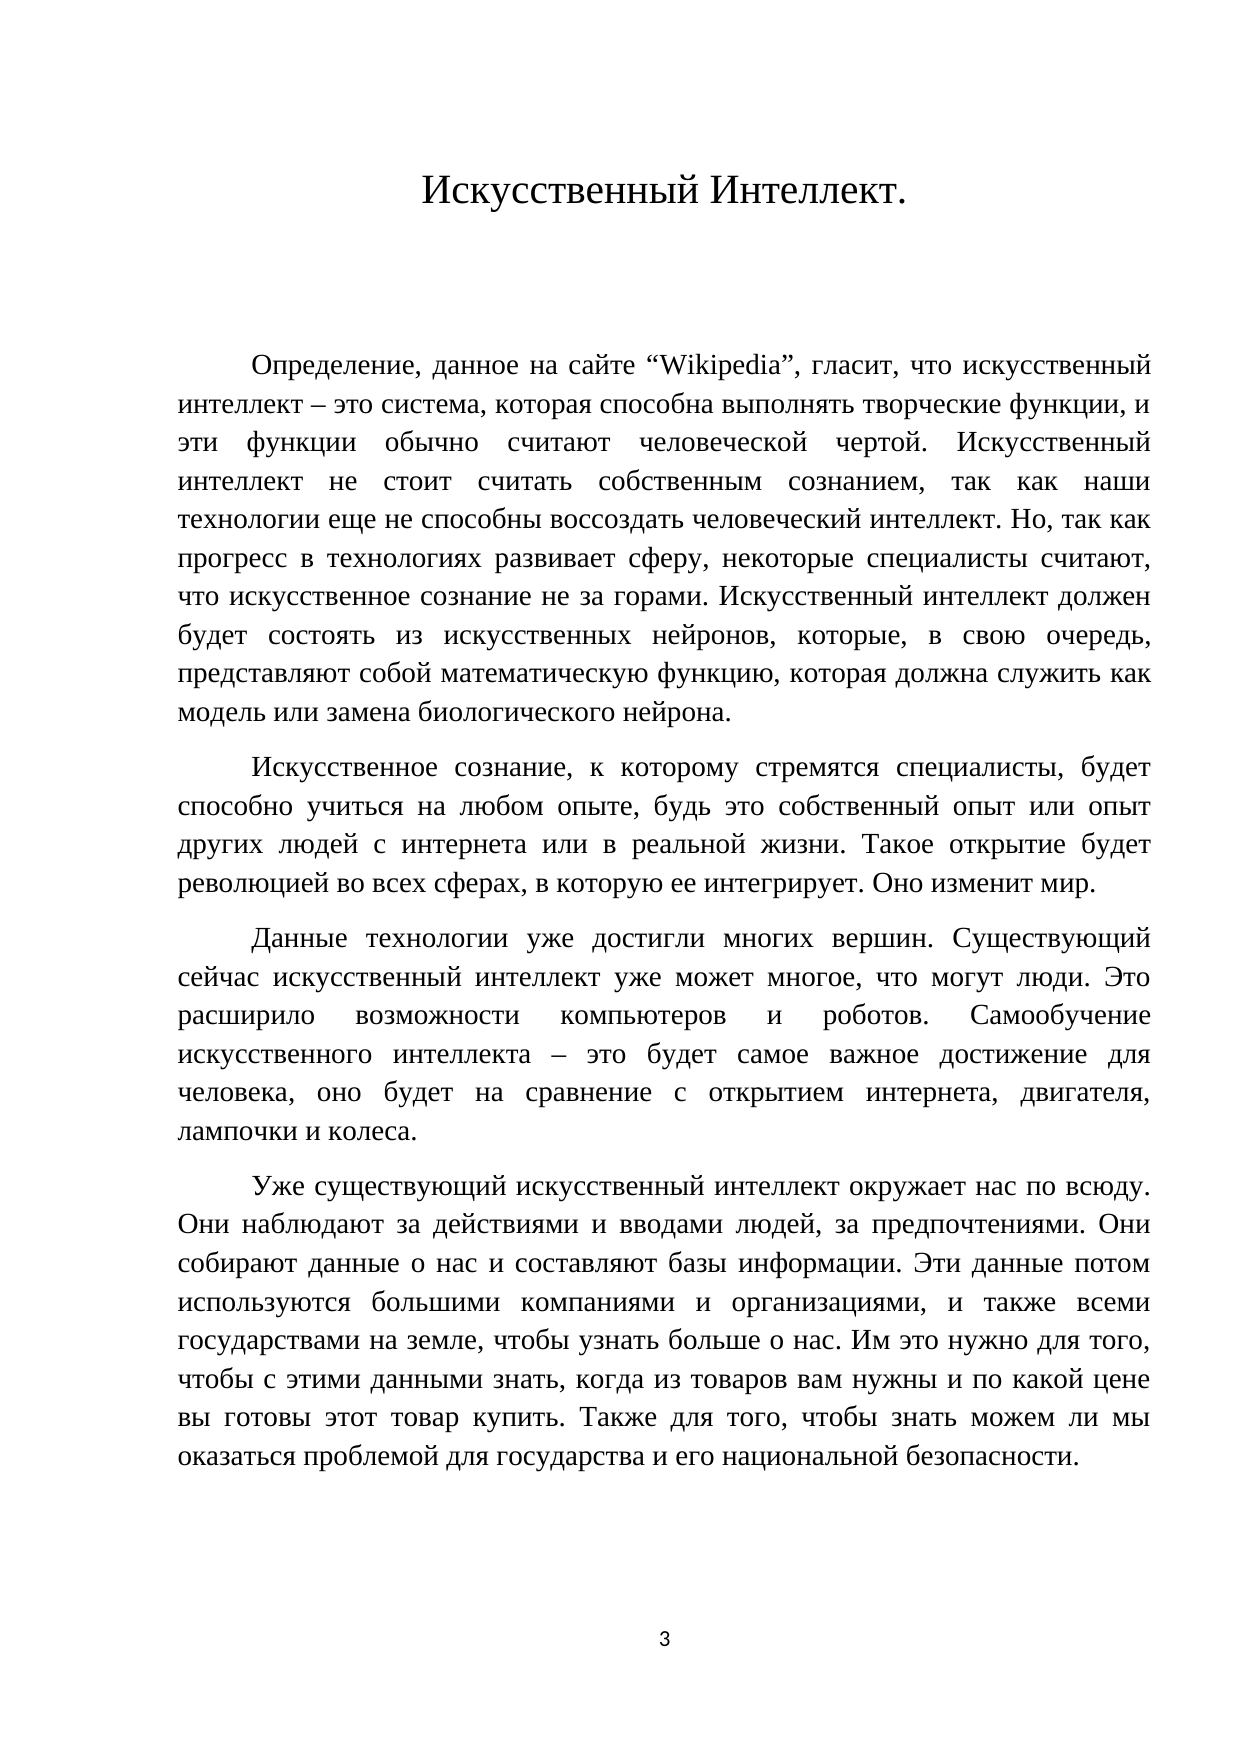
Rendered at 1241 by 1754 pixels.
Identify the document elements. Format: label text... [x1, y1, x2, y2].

text Определение, данное на сайте “Wikipedia”, гласит, что искусственный интеллект – это система, которая способна выполнять творческие функции, и эти функции обычно считают человеческой чертой. Искусственный интеллект не стоит считать собственным сознанием, так как наши технологии еще не способны воссоздать человеческий интеллект. Но, так как прогресс в технологиях развивает сферу, некоторые специалисты считают, что искусственное сознание не за горами. Искусственный интеллект должен будет состоять из искусственных нейронов, которые, в свою очередь, представляют собой математическую функцию, которая должна служить как модель или замена биологического нейрона. [177, 347, 1152, 728]
text Искусственное сознание, к которому стремятся специалисты, будет способно учиться на любом опыте, будь это собственный опыт или опыт других людей с интернета или в реальной жизни. Такое открытие будет революцией во всех сферах, в которую ее интегрирует. Оно изменит мир. [177, 749, 1152, 898]
text Искусственный Интеллект. [177, 165, 1152, 213]
text Данные технологии уже достигли многих вершин. Существующий сейчас искусственный интеллект уже может многое, что могут люди. Это расширило возможности компьютеров и роботов. Самообучение искусственного интеллекта – это будет самое важное достижение для человека, оно будет на сравнение с открытием интернета, двигателя, лампочки и колеса. [177, 920, 1152, 1146]
text Уже существующий искусственный интеллект окружает нас по всюду. Они наблюдают за действиями и вводами людей, за предпочтениями. Они собирают данные о нас и составляют базы информации. Эти данные потом используются большими компаниями и организациями, и также всеми государствами на земле, чтобы узнать больше о нас. Им это нужно для того, чтобы с этими данными знать, когда из товаров вам нужны и по какой цене вы готовы этот товар купить. Также для того, чтобы знать можем ли мы оказаться проблемой для государства и его национальной безопасности. [177, 1168, 1152, 1471]
